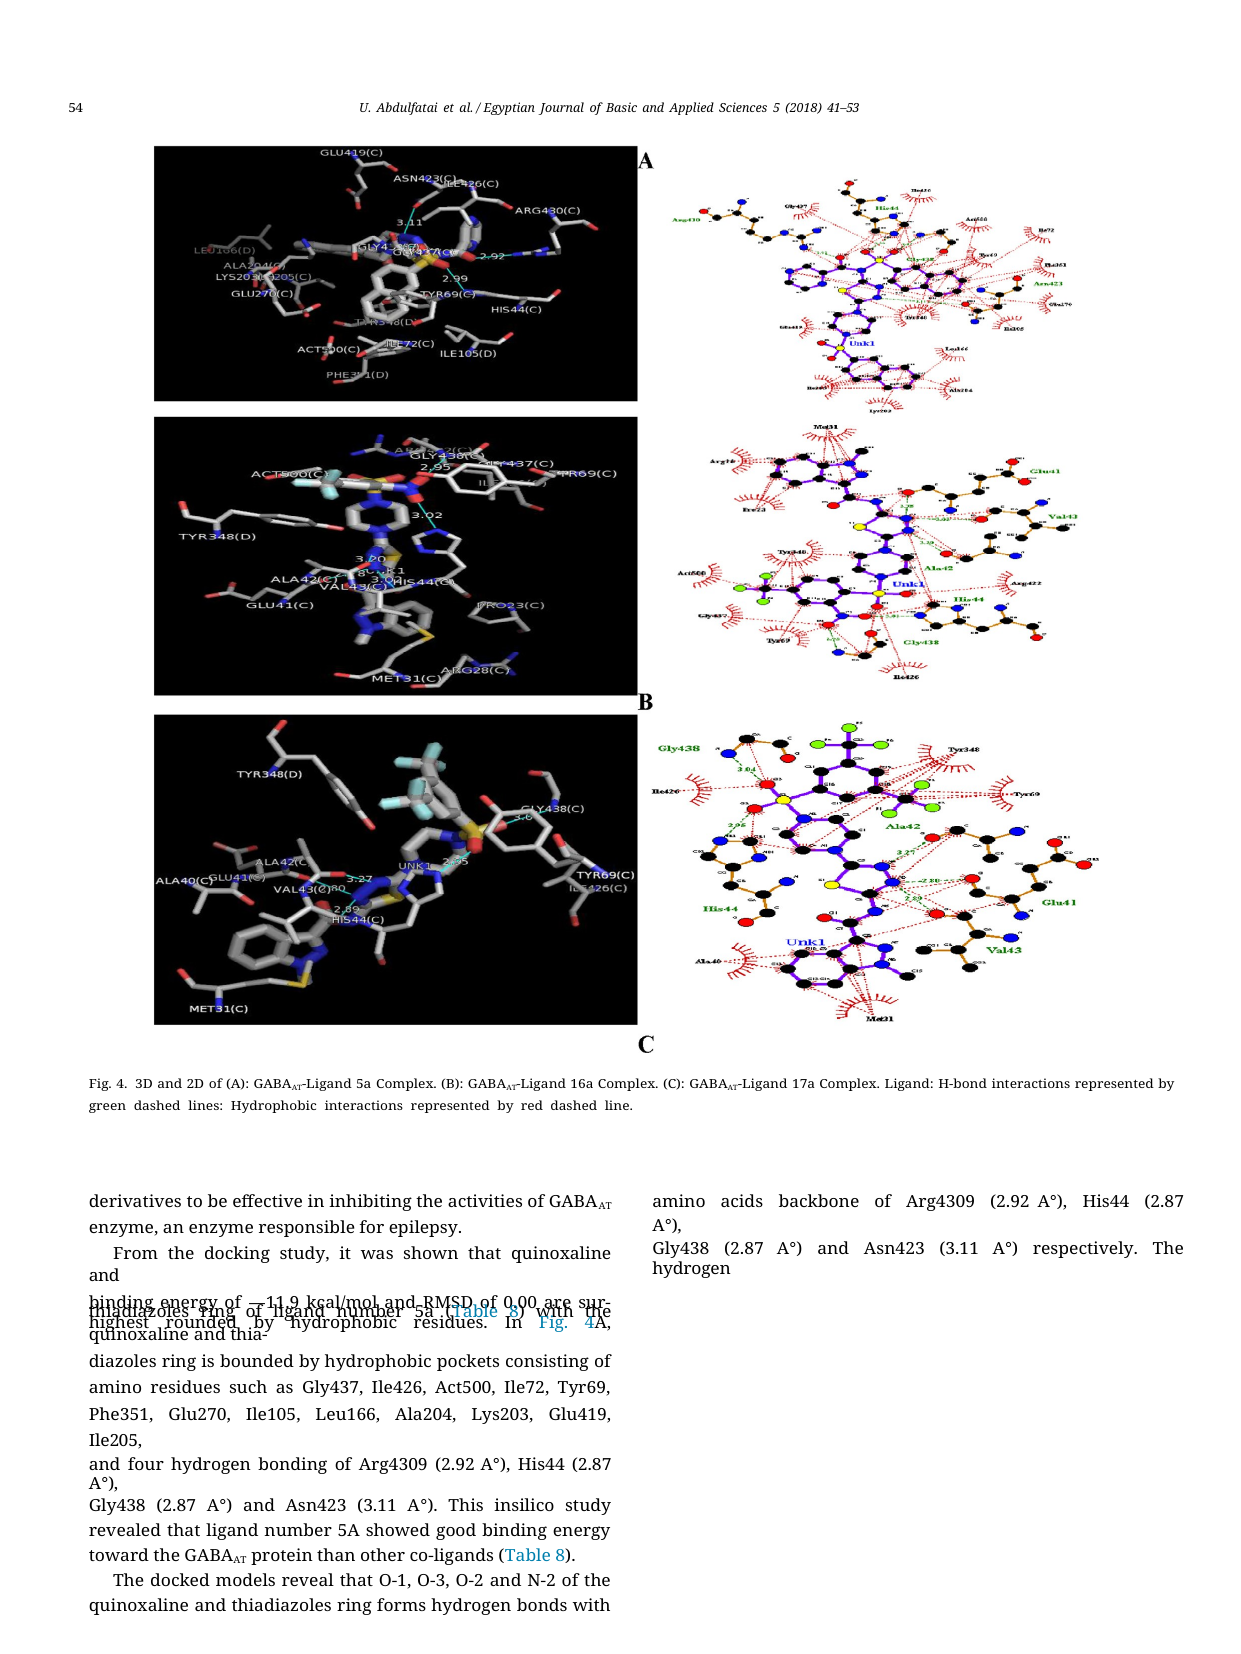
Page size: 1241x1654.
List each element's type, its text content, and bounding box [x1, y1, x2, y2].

picture [153, 145, 1099, 1053]
text binding energy of —11.9 kcal/mol and RMSD of 0.00 are sur- thiadiazoles ring of ligand number 5a (Table 8) with the highest rounded by hydrophobic residues. In Fig. 4A, quinoxaline and thia- [88, 1300, 611, 1345]
text and four hydrogen bonding of Arg4309 (2.92 A°), His44 (2.87 A°), [88, 1454, 611, 1494]
text Gly438 (2.87 A°) and Asn423 (3.11 A°) respectively. The hydrogen [652, 1238, 1184, 1279]
text Gly438 (2.87 A°) and Asn423 (3.11 A°). This insilico study revealed that ligand number 5A showed good binding energy toward the GABAAT protein than other co-ligands (Table 8). [88, 1494, 611, 1566]
text The docked models reveal that O-1, O-3, O-2 and N-2 of the quinoxaline and thiadiazoles ring forms hydrogen bonds with amino acids backbone of Arg4309 (2.92 A°), His44 (2.87 A°), [652, 1189, 1184, 1236]
picture [584, 1316, 591, 1325]
picture [504, 1549, 509, 1559]
text diazoles ring is bounded by hydrophobic pockets consisting of amino residues such as Gly437, Ile426, Act500, Ile72, Tyr69, Phe351, Glu270, Ile105, Leu166, Ala204, Lys203, Glu419, Ile205, [88, 1350, 611, 1451]
text The docked models reveal that O-1, O-3, O-2 and N-2 of the quinoxaline and thiadiazoles ring forms hydrogen bonds with amino acids backbone of Arg4309 (2.92 A°), His44 (2.87 A°), [88, 1569, 611, 1616]
text derivatives to be effective in inhibiting the activities of GABAAT enzyme, an enzyme responsible for epilepsy. [88, 1189, 611, 1238]
text From the docking study, it was shown that quinoxaline and [88, 1241, 611, 1287]
text Fig. 4. 3D and 2D of (A): GABAAT-Ligand 5a Complex. (B): GABAAT-Ligand 16a Complex. (C): GABAAT-Ligand 17a Complex. Ligand: H-bond interactions represented by green dashed lines: Hydrophobic interactions represented by red dashed line. [88, 1076, 1184, 1114]
